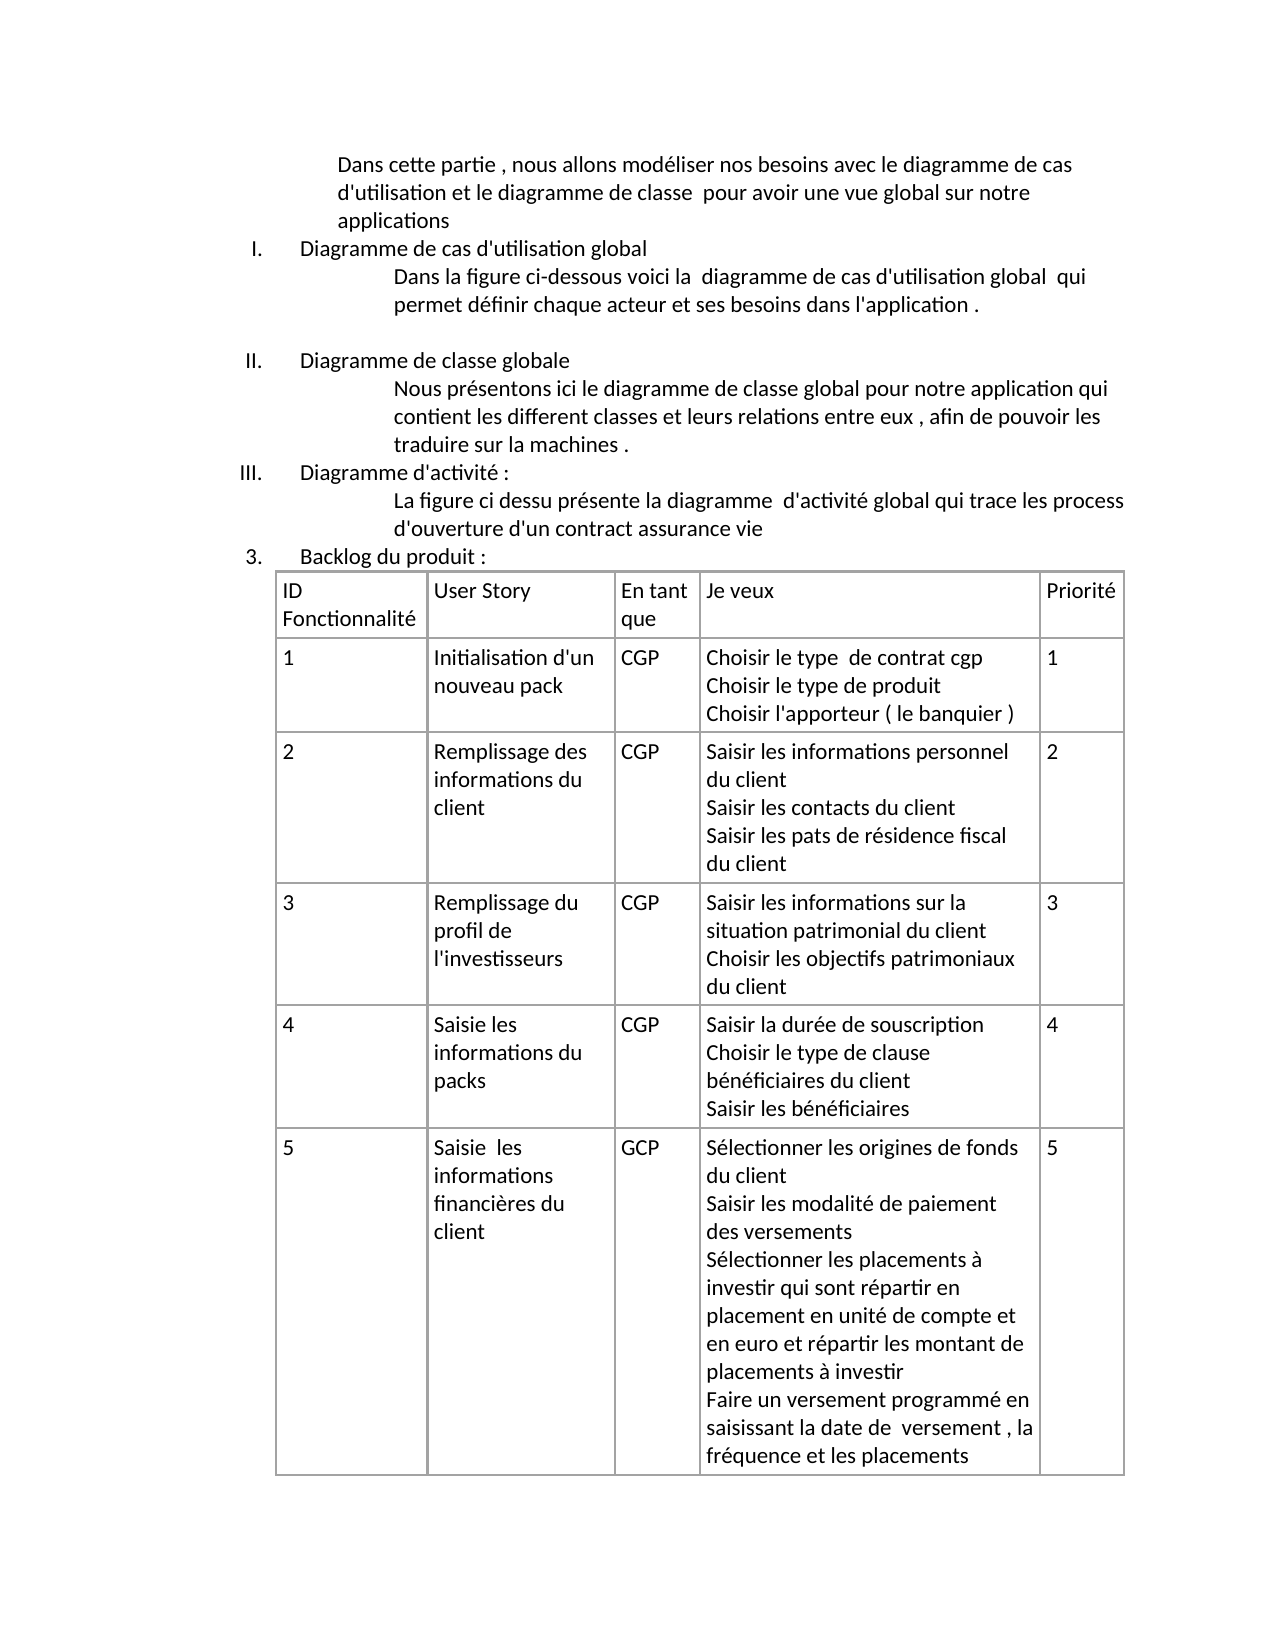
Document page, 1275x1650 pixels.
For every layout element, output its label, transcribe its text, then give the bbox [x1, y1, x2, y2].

table_cell 2 [1041, 733, 1123, 882]
table_cell CGP [616, 639, 699, 731]
table_cell 5 [277, 1129, 426, 1473]
table_cell Choisir le type de contrat cgp Choisir le type de produit Choisir l'apporteur ( le banquier ) [701, 639, 1039, 731]
text Dans la figure ci-dessous voici la diagramme de cas d'utilisation global qui permet définir chaque acteur et ses besoins dans l'application . [394, 262, 1125, 318]
table_header ID Fonctionnalité [277, 573, 426, 637]
list Diagramme d'activité : [262, 458, 1125, 486]
table_cell CGP [616, 1006, 699, 1127]
list Diagramme de classe globale [262, 346, 1125, 374]
text La figure ci dessu présente la diagramme d'activité global qui trace les process d'ouverture d'un contract assurance vie [394, 486, 1125, 542]
table_cell CGP [616, 884, 699, 1004]
text Dans cette partie , nous allons modéliser nos besoins avec le diagramme de cas d'utilisation et le diagramme de classe pour avoir une vue global sur notre applications [337, 150, 1125, 234]
list Diagramme de cas d'utilisation global [262, 234, 1125, 262]
table_header User Story [429, 573, 614, 637]
table_cell Saisir les informations personnel du client Saisir les contacts du client Saisir les pats de résidence fiscal du client [701, 733, 1039, 882]
table_cell Initialisation d'un nouveau pack [429, 639, 614, 731]
table_cell 3 [277, 884, 426, 1004]
table_cell Saisir les informations sur la situation patrimonial du client Choisir les objectifs patrimoniaux du client [701, 884, 1039, 1004]
table_cell 1 [1041, 639, 1123, 731]
table_cell 4 [277, 1006, 426, 1127]
table_cell 3 [1041, 884, 1123, 1004]
table_cell Saisir la durée de souscription Choisir le type de clause bénéficiaires du client Saisir les bénéficiaires [701, 1006, 1039, 1127]
table_cell 2 [277, 733, 426, 882]
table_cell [429, 1129, 614, 1473]
table_cell Remplissage du profil de l'investisseurs [429, 884, 614, 1004]
table_header Priorité [1041, 573, 1123, 637]
table_cell CGP [616, 733, 699, 882]
table_header En tant que [616, 573, 699, 637]
table_cell GCP [616, 1129, 699, 1473]
table_cell 1 [277, 639, 426, 731]
text Nous présentons ici le diagramme de classe global pour notre application qui contient les different classes et leurs relations entre eux , afin de pouvoir les traduire sur la machines . [394, 374, 1125, 458]
list Backlog du produit : [262, 542, 1125, 570]
table_header Je veux [701, 573, 1039, 637]
table_cell Remplissage des informations du client [429, 733, 614, 882]
table_cell 5 [1041, 1129, 1123, 1473]
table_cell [701, 1129, 1039, 1473]
table_cell Saisie les informations du packs [429, 1006, 614, 1127]
table_cell 4 [1041, 1006, 1123, 1127]
